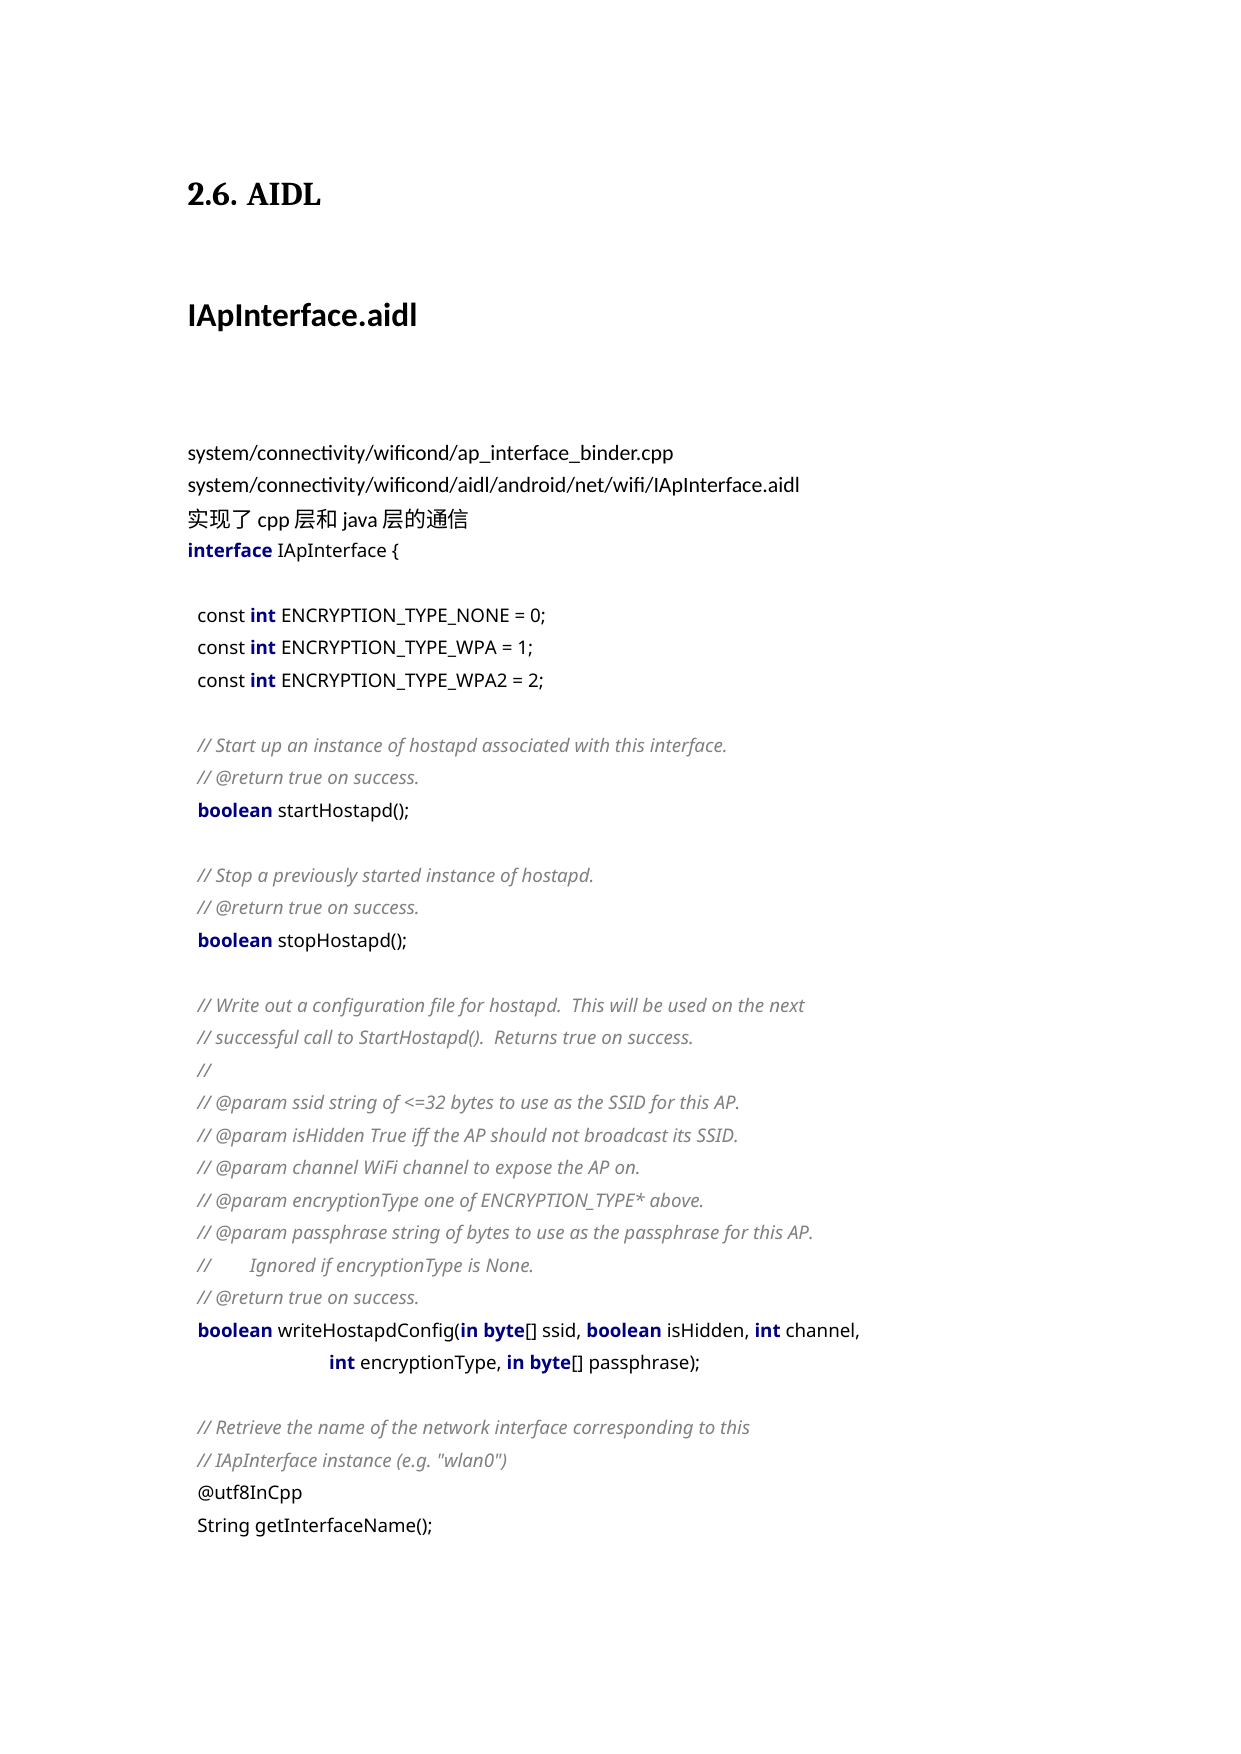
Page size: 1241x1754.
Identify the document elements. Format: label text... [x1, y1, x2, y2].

text 实现了cpp层和java层的通信 [187, 501, 1053, 534]
subtitle IApInterface.aidl [187, 282, 1053, 347]
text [187, 534, 1053, 1541]
subtitle AIDL [187, 162, 1053, 227]
text system/connectivity/wificond/aidl/android/net/wifi/IApInterface.aidl [187, 469, 1053, 501]
text system/connectivity/wificond/ap_interface_binder.cpp [187, 436, 1053, 469]
